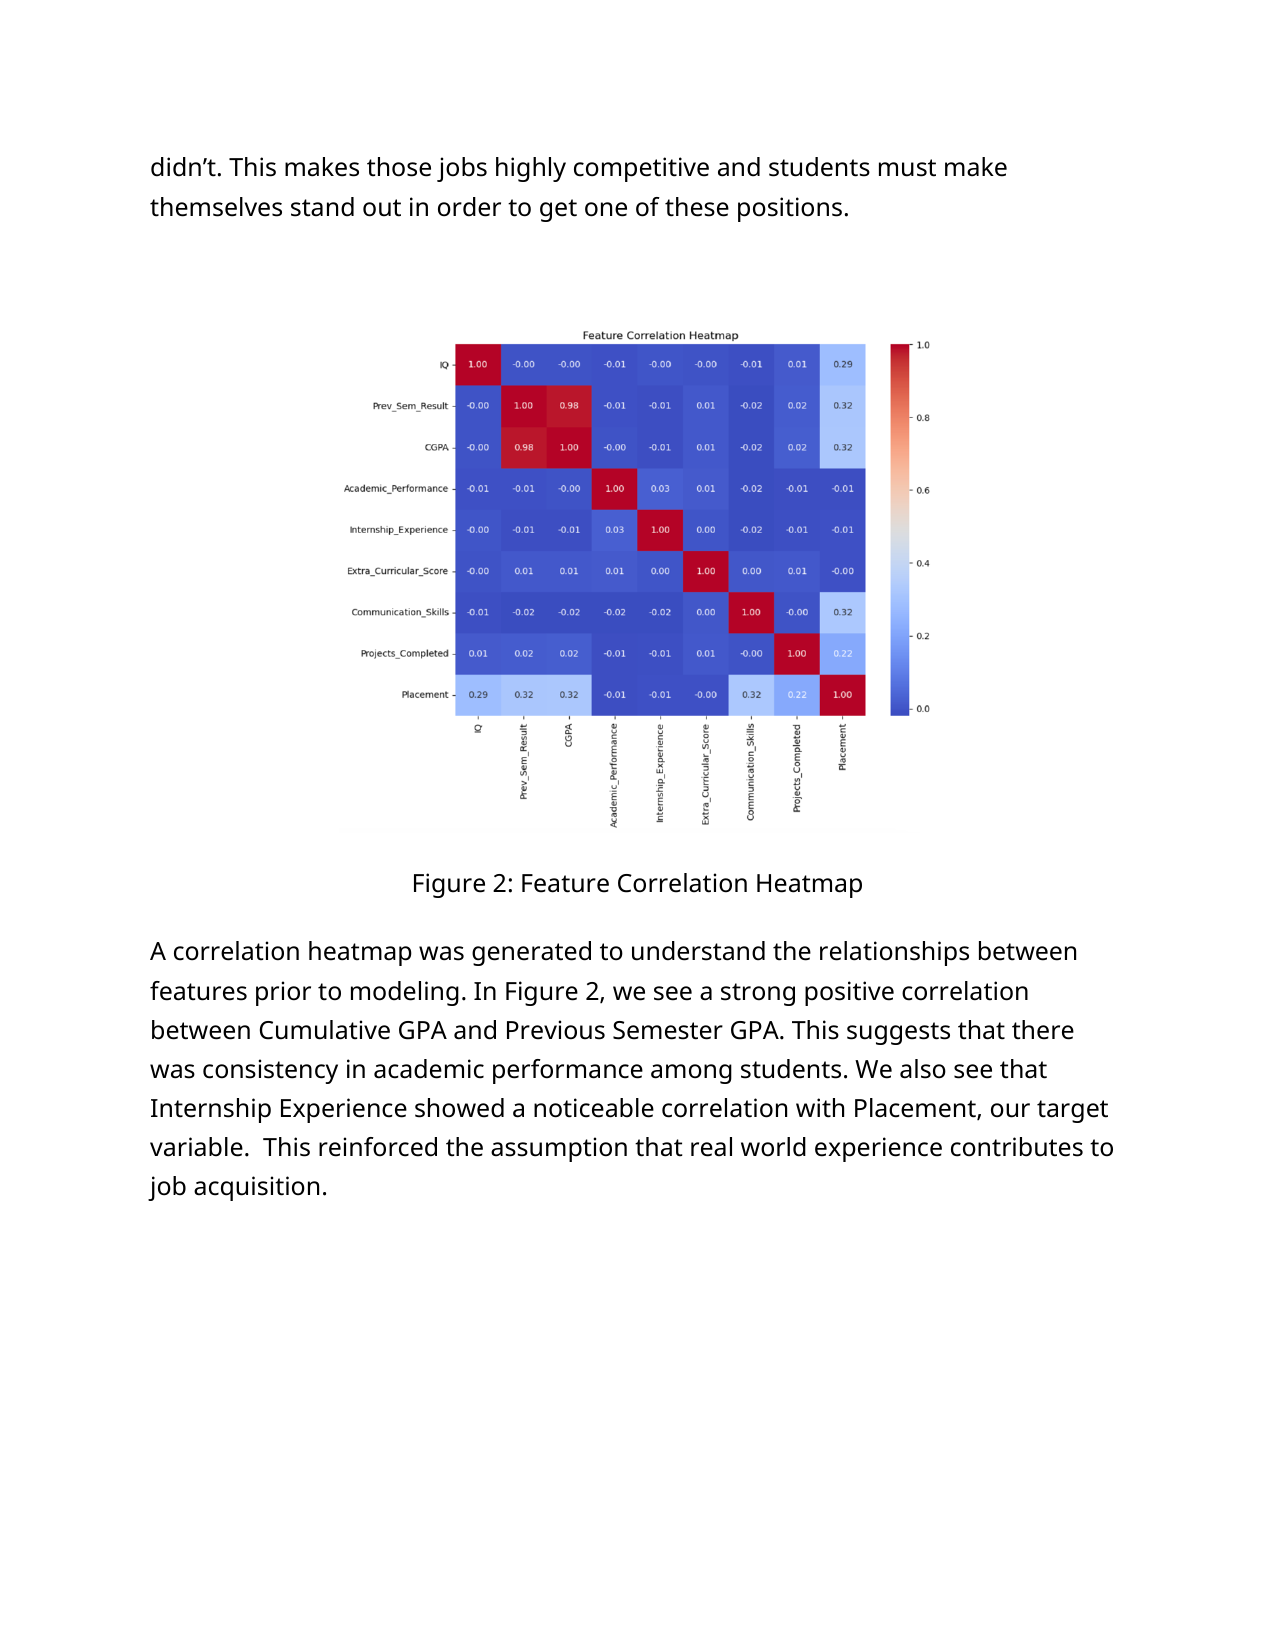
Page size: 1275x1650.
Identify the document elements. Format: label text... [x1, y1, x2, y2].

text A correlation heatmap was generated to understand the relationships between features prior to modeling. In Figure 2, we see a strong positive correlation between Cumulative GPA and Previous Semester GPA. This suggests that there was consistency in academic performance among students. We also see that Internship Experience showed a noticeable correlation with Placement, our target variable. This reinforced the assumption that real world experience contributes to job acquisition. [150, 934, 1125, 1203]
picture [338, 325, 937, 833]
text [150, 150, 1125, 223]
text Figure 2: Feature Correlation Heatmap [150, 866, 1125, 900]
